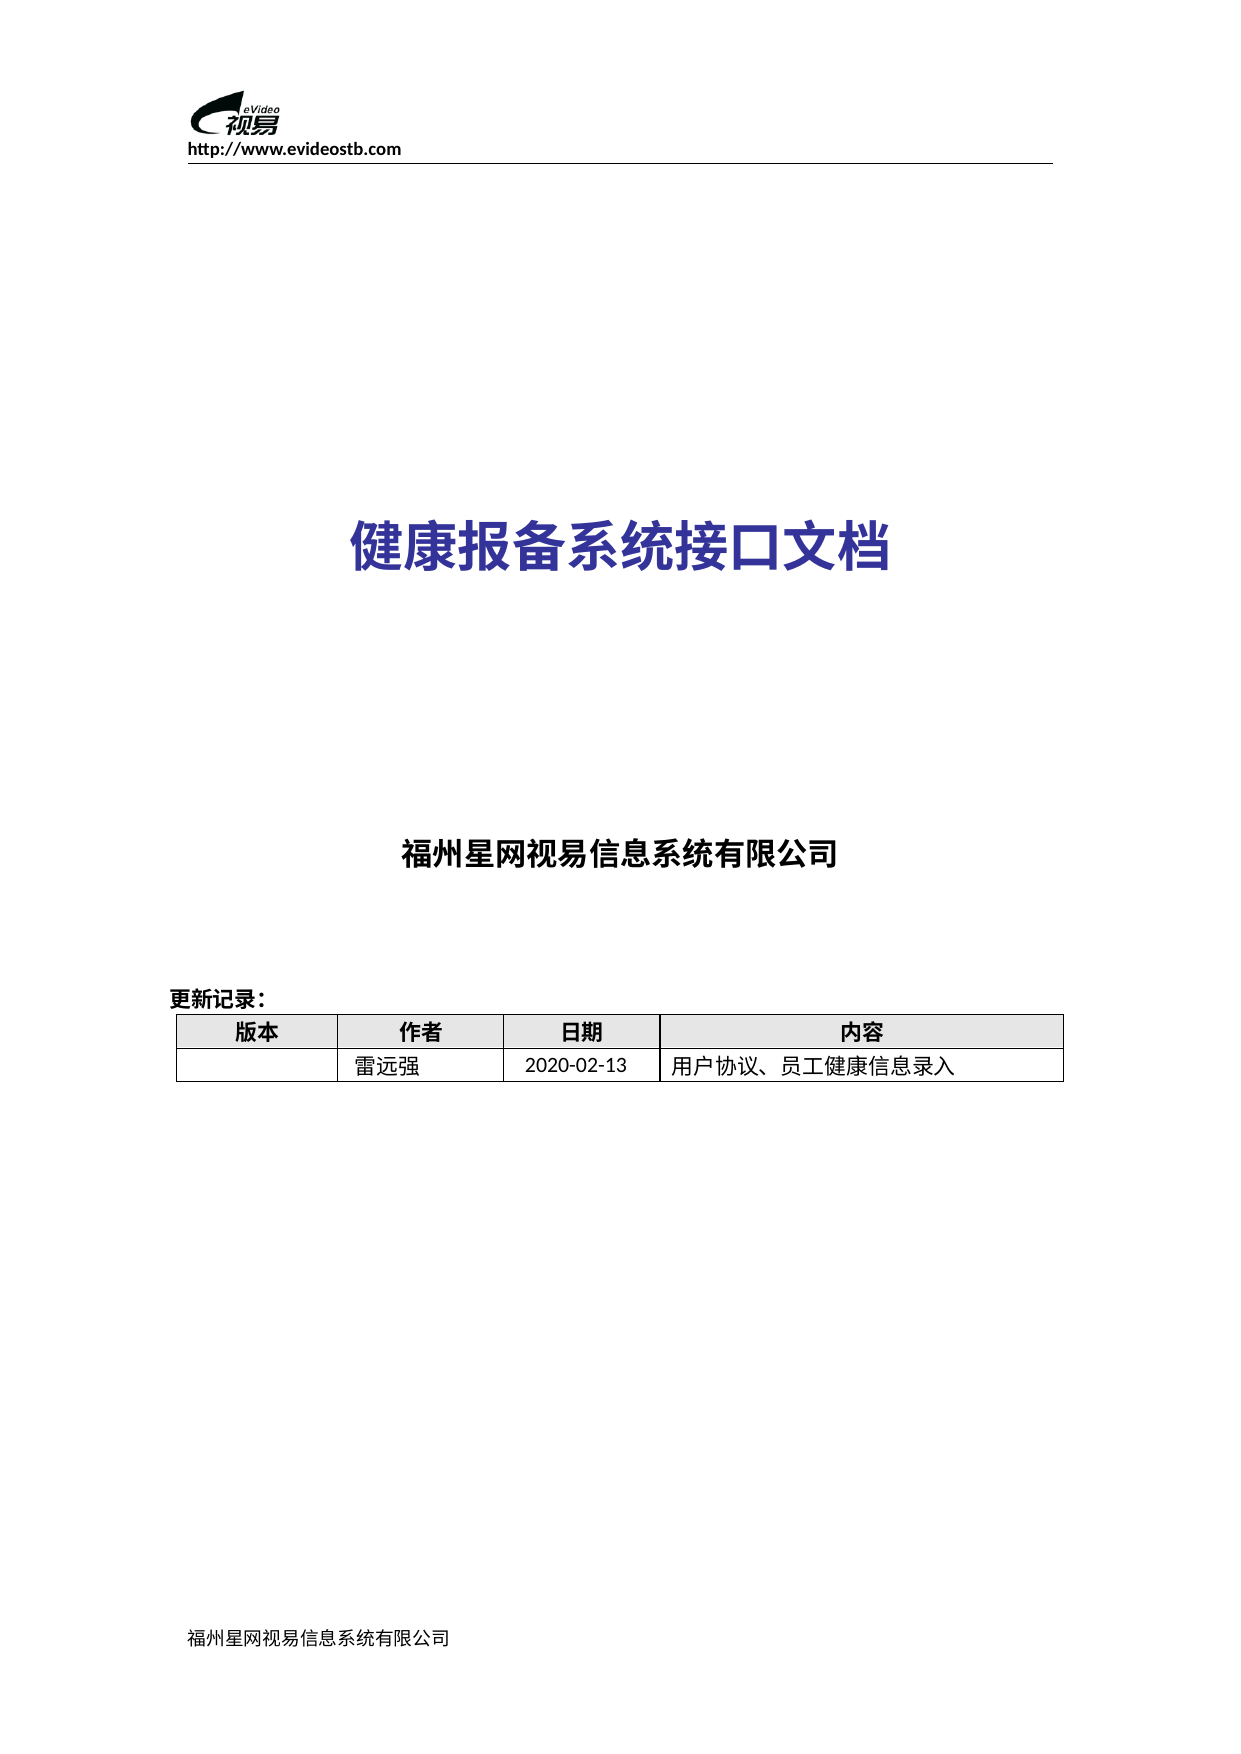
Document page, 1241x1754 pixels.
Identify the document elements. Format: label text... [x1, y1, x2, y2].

table_cell 雷远强 [338, 1049, 503, 1081]
text 健康报备系统接口文档 [187, 494, 1053, 591]
table_cell 2020-02-13 [504, 1049, 659, 1081]
table_header 版本 [177, 1015, 337, 1047]
table_header 作者 [338, 1015, 503, 1047]
table_cell [177, 1049, 337, 1081]
table_cell 用户协议、员工健康信息录入 [661, 1049, 1063, 1081]
text 更新记录： [169, 981, 1053, 1014]
picture [187, 88, 282, 138]
table_header 日期 [504, 1015, 659, 1047]
text 福州星网视易信息系统有限公司 [187, 819, 1053, 884]
table_header 内容 [661, 1015, 1063, 1047]
